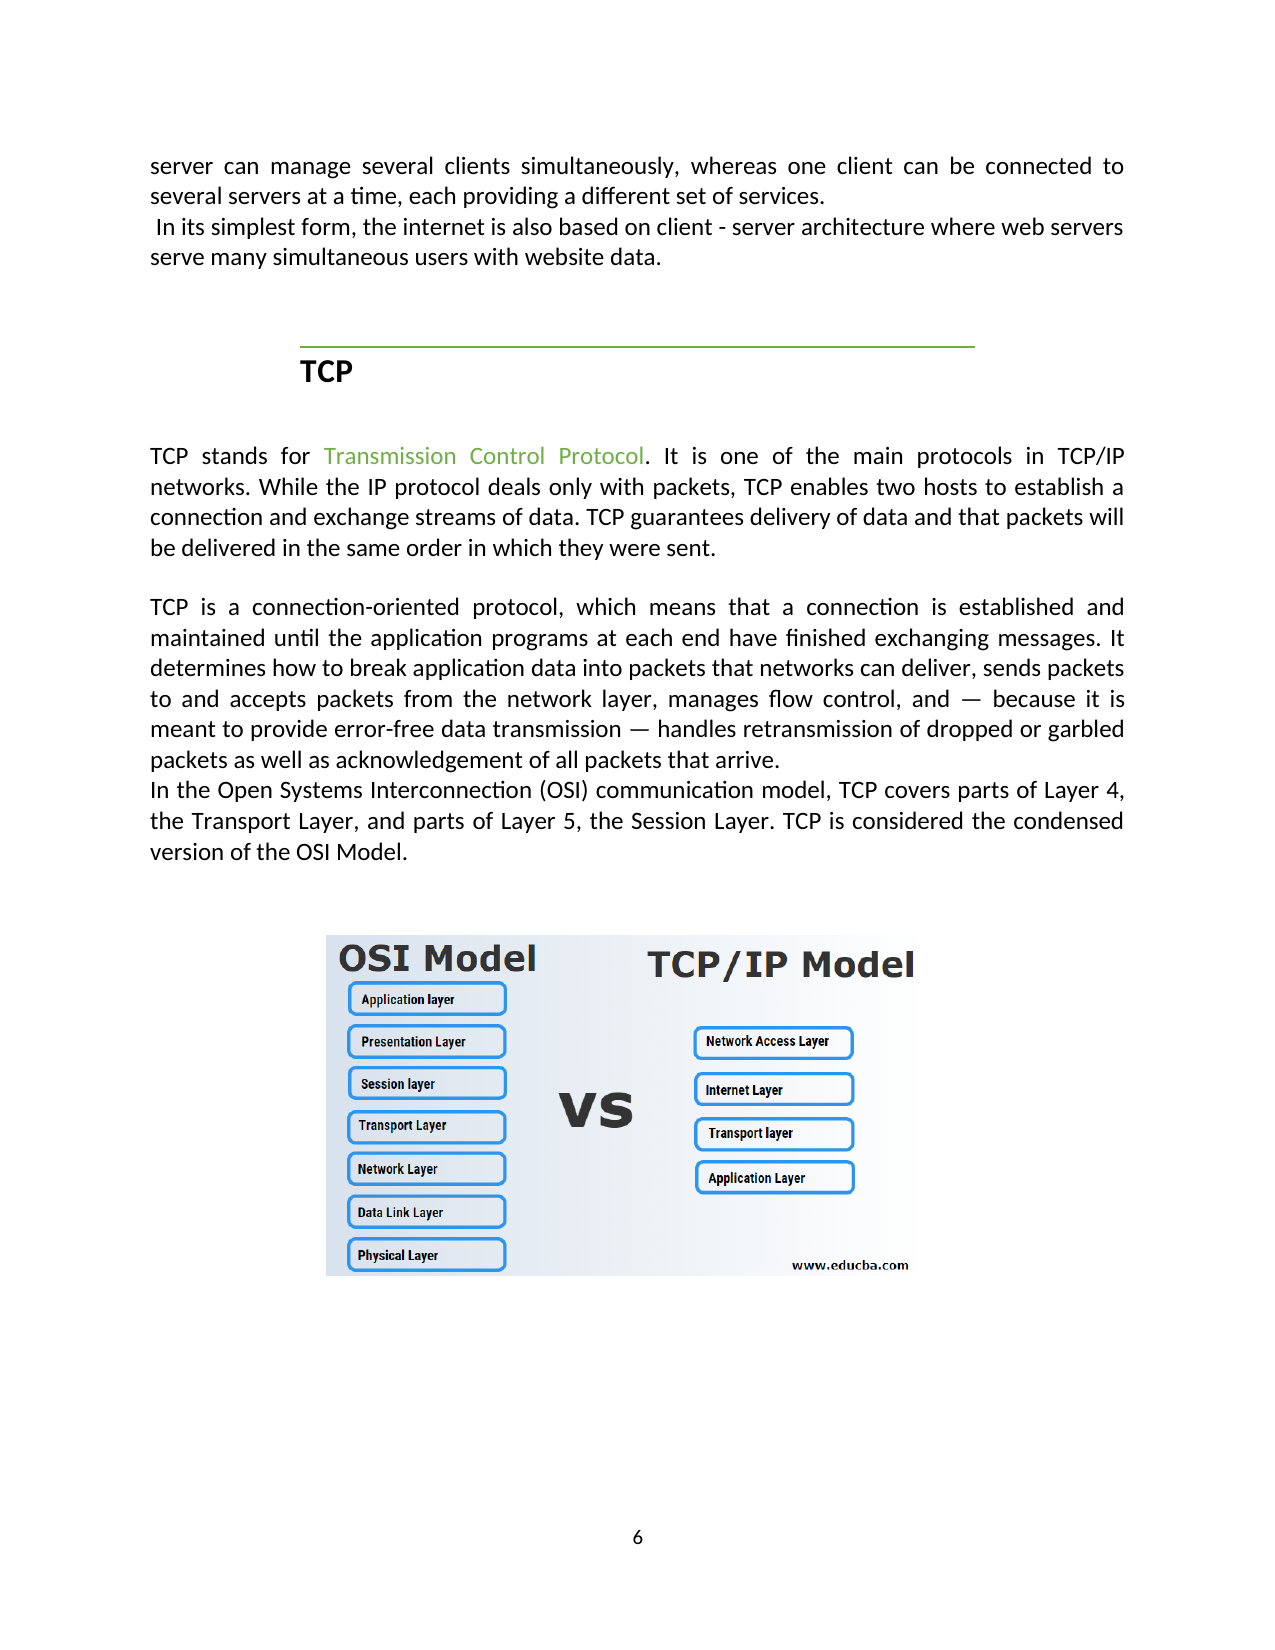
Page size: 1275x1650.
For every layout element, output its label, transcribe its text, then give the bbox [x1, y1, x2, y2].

picture [326, 935, 919, 1276]
text TCP [300, 348, 975, 391]
text TCP is a connection-oriented protocol, which means that a connection is established and maintained until the application programs at each end have finished exchanging messages. It determines how to break application data into packets that networks can deliver, sends packets to and accepts packets from the network layer, manages flow control, and — because it is meant to provide error-free data transmission — handles retransmission of dropped or garbled packets as well as acknowledgement of all packets that arrive. [150, 591, 1125, 774]
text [150, 150, 1125, 211]
text TCP stands for Transmission Control Protocol. It is one of the main protocols in TCP/IP networks. While the IP protocol deals only with packets, TCP enables two hosts to establish a connection and exchange streams of data. TCP guarantees delivery of data and that packets will be delivered in the same order in which they were sent. [150, 440, 1125, 562]
text In its simplest form, the internet is also based on client - server architecture where web servers serve many simultaneous users with website data. [150, 211, 1125, 272]
text In the Open Systems Interconnection (OSI) communication model, TCP covers parts of Layer 4, the Transport Layer, and parts of Layer 5, the Session Layer. TCP is considered the condensed version of the OSI Model. [150, 774, 1125, 866]
